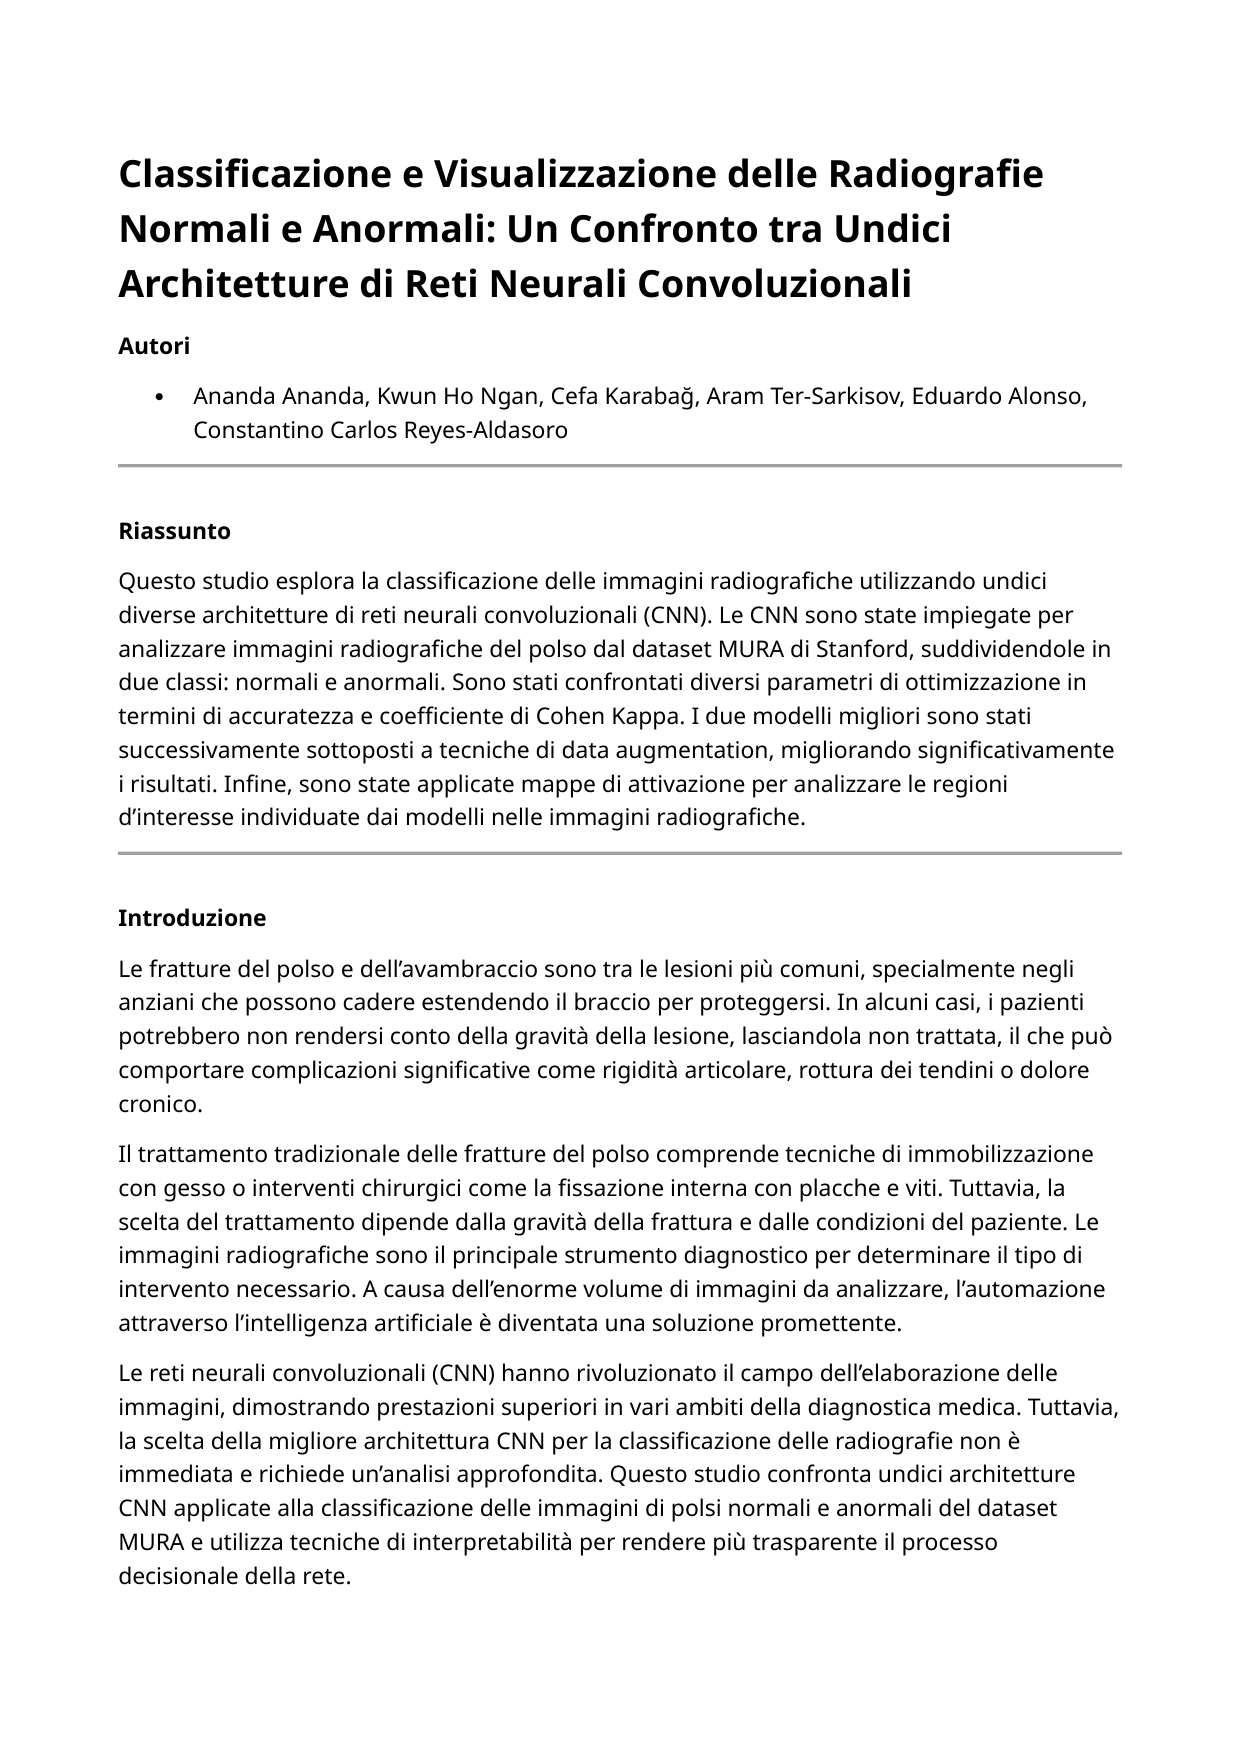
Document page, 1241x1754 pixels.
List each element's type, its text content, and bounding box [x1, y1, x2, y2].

text Autori [118, 329, 1122, 361]
text Riassunto [118, 514, 1122, 546]
text Questo studio esplora la classificazione delle immagini radiografiche utilizzando undici diverse architetture di reti neurali convoluzionali (CNN). Le CNN sono state impiegate per analizzare immagini radiografiche del polso dal dataset MURA di Stanford, suddividendole in due classi: normali e anormali. Sono stati confrontati diversi parametri di ottimizzazione in termini di accuratezza e coefficiente di Cohen Kappa. I due modelli migliori sono stati successivamente sottoposti a tecniche di data augmentation, migliorando significativamente i risultati. Infine, sono state applicate mappe di attivazione per analizzare le regioni d’interesse individuate dai modelli nelle immagini radiografiche. [118, 565, 1122, 832]
text Classificazione e Visualizzazione delle Radiografie Normali e Anormali: Un Confronto tra Undici Architetture di Reti Neurali Convoluzionali [118, 148, 1122, 309]
text Il trattamento tradizionale delle fratture del polso comprende tecniche di immobilizzazione con gesso o interventi chirurgici come la fissazione interna con placche e viti. Tuttavia, la scelta del trattamento dipende dalla gravità della frattura e dalle condizioni del paziente. Le immagini radiografiche sono il principale strumento diagnostico per determinare il tipo di intervento necessario. A causa dell’enorme volume di immagini da analizzare, l’automazione attraverso l’intelligenza artificiale è diventata una soluzione promettente. [118, 1138, 1122, 1338]
text Le fratture del polso e dell’avambraccio sono tra le lesioni più comuni, specialmente negli anziani che possono cadere estendendo il braccio per proteggersi. In alcuni casi, i pazienti potrebbero non rendersi conto della gravità della lesione, lasciandola non trattata, il che può comportare complicazioni significative come rigidità articolare, rottura dei tendini o dolore cronico. [118, 952, 1122, 1119]
list Ananda Ananda, Kwun Ho Ngan, Cefa Karabağ, Aram Ter-Sarkisov, Eduardo Alonso, Constantino Carlos Reyes-Aldasoro [156, 380, 1122, 445]
text Le reti neurali convoluzionali (CNN) hanno rivoluzionato il campo dell’elaborazione delle immagini, dimostrando prestazioni superiori in vari ambiti della diagnostica medica. Tuttavia, la scelta della migliore architettura CNN per la classificazione delle radiografie non è immediata e richiede un’analisi approfondita. Questo studio confronta undici architetture CNN applicate alla classificazione delle immagini di polsi normali e anormali del dataset MURA e utilizza tecniche di interpretabilità per rendere più trasparente il processo decisionale della rete. [118, 1357, 1122, 1591]
text Introduzione [118, 902, 1122, 933]
